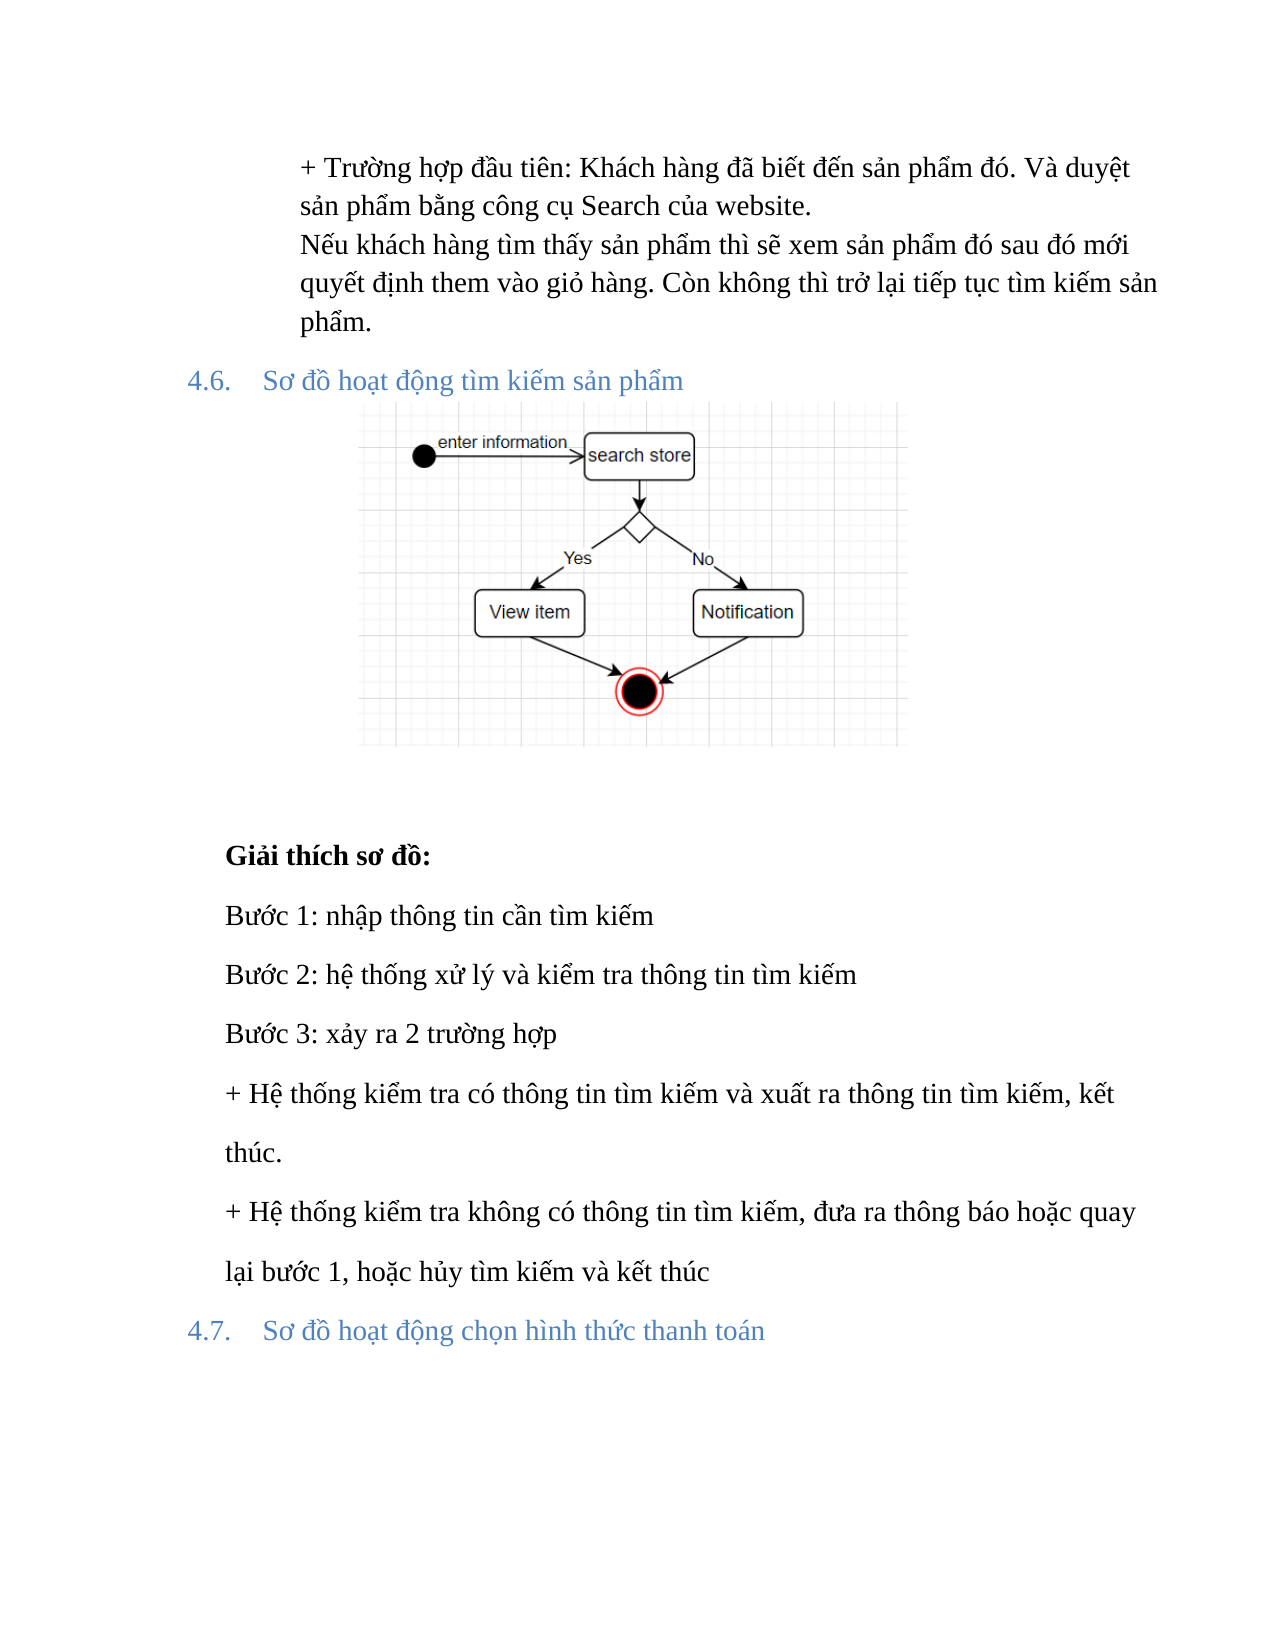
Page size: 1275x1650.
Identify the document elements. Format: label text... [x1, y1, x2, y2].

text + Hệ thống kiểm tra có thông tin tìm kiếm và xuất ra thông tin tìm kiếm, kết [225, 1076, 1162, 1109]
text + Hệ thống kiểm tra không có thông tin tìm kiếm, đưa ra thông báo hoặc quay [225, 1194, 1162, 1228]
list + Trường hợp đầu tiên: Khách hàng đã biết đến sản phẩm đó. Và duyệt sản phẩm bằng công cụ Search của website. [300, 150, 1162, 222]
text Giải thích sơ đồ: [225, 838, 1162, 872]
text thúc. [225, 1135, 1162, 1169]
subtitle Sơ đồ hoạt động tìm kiếm sản phẩm [187, 363, 1162, 397]
text lại bước 1, hoặc hủy tìm kiếm và kết thúc [225, 1254, 1162, 1287]
text Bước 3: xảy ra 2 trường hợp [225, 1016, 1162, 1050]
text Bước 1: nhập thông tin cần tìm kiếm [225, 898, 1162, 931]
picture [358, 402, 909, 747]
subtitle Sơ đồ hoạt động chọn hình thức thanh toán [187, 1313, 1162, 1347]
text Bước 2: hệ thống xử lý và kiểm tra thông tin tìm kiếm [225, 957, 1162, 991]
list Nếu khách hàng tìm thấy sản phẩm thì sẽ xem sản phẩm đó sau đó mới quyết định them vào giỏ hàng. Còn không thì trở lại tiếp tục tìm kiếm sản phẩm. [300, 227, 1162, 338]
